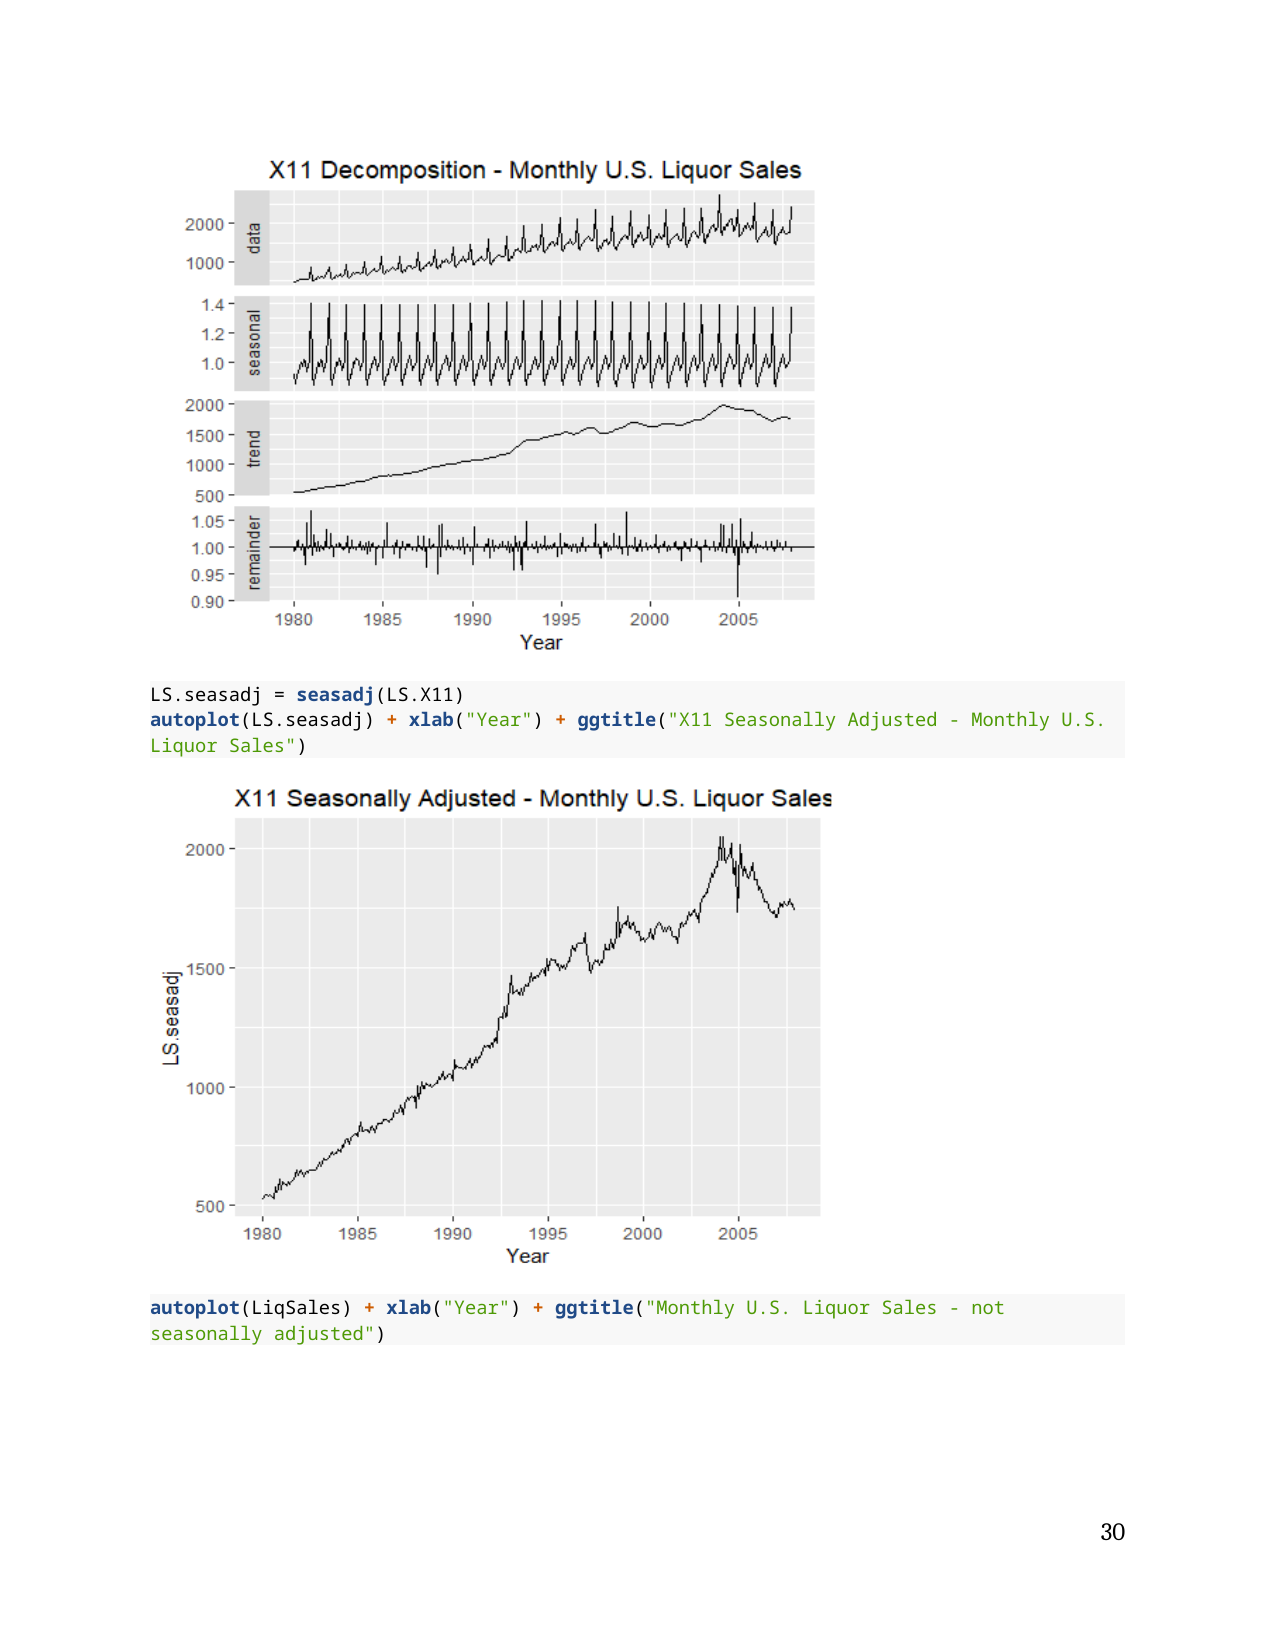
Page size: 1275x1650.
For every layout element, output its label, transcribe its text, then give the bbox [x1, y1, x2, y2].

text LS.seasadj = seasadj(LS.X11) autoplot(LS.seasadj) + xlab("Year") + ggtitle("X11 Seasonally Adjusted - Monthly U.S. Liquor Sales") [307, 681, 1125, 758]
picture [150, 150, 826, 663]
picture [150, 778, 832, 1276]
text autoplot(LiqSales) + xlab("Year") + ggtitle("Monthly U.S. Liquor Sales - not seasonally adjusted") [386, 1294, 1125, 1345]
